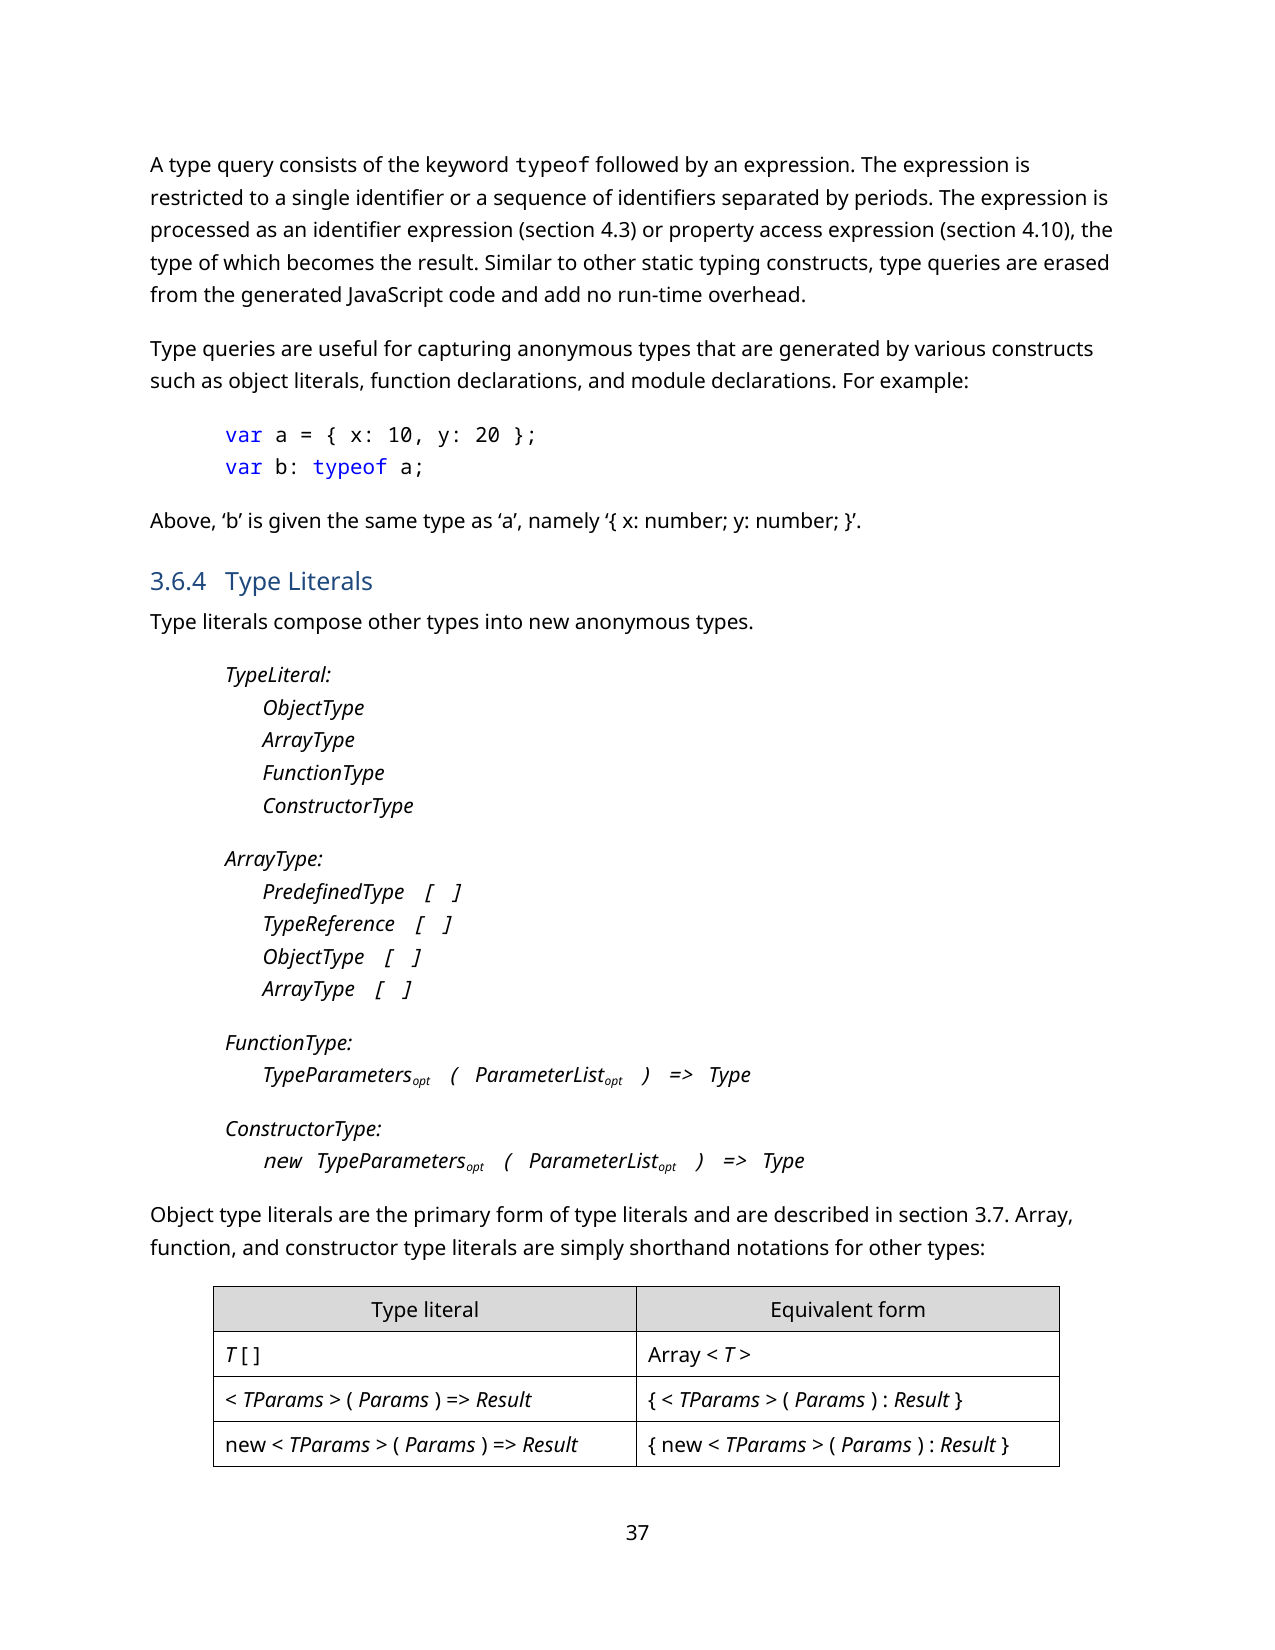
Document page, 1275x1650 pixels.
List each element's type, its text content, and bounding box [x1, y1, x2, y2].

table_cell Array < T > [637, 1332, 1059, 1376]
text Type literals compose other types into new anonymous types. [150, 607, 1125, 635]
text A type query consists of the keyword typeof followed by an expression. The expression is restricted to a single identifier or a sequence of identifiers separated by periods. The expression is processed as an identifier expression (section 4.3) or property access expression (section 4.10), the type of which becomes the result. Similar to other static typing constructs, type queries are erased from the generated JavaScript code and add no run-time overhead. [150, 150, 1125, 309]
subtitle Type Literals [150, 563, 1125, 598]
text Object type literals are the primary form of type literals and are described in section 3.7. Array, function, and constructor type literals are simply shorthand notations for other types: [150, 1200, 1125, 1261]
text FunctionType: TypeParametersopt ( ParameterListopt ) => Type [225, 1028, 1125, 1089]
text var a = { x: 10, y: 20 }; var b: typeof a; [225, 420, 1125, 481]
table_cell < TParams > ( Params ) => Result [214, 1377, 636, 1421]
table_cell T [ ] [214, 1332, 636, 1376]
table_header Type literal [214, 1287, 636, 1331]
text Type queries are useful for capturing anonymous types that are generated by various constructs such as object literals, function declarations, and module declarations. For example: [150, 334, 1125, 395]
text ArrayType: PredefinedType [ ] TypeReference [ ] ObjectType [ ] ArrayType [ ] [225, 844, 1125, 1003]
table_header Equivalent form [637, 1287, 1059, 1331]
table_cell { new < TParams > ( Params ) : Result } [637, 1422, 1059, 1466]
text Above, ‘b’ is given the same type as ‘a’, namely ‘{ x: number; y: number; }’. [150, 506, 1125, 534]
table_cell new < TParams > ( Params ) => Result [214, 1422, 636, 1466]
text TypeLiteral: ObjectType ArrayType FunctionType ConstructorType [225, 660, 1125, 819]
table_cell { < TParams > ( Params ) : Result } [637, 1377, 1059, 1421]
text ConstructorType: new TypeParametersopt ( ParameterListopt ) => Type [225, 1114, 1125, 1175]
